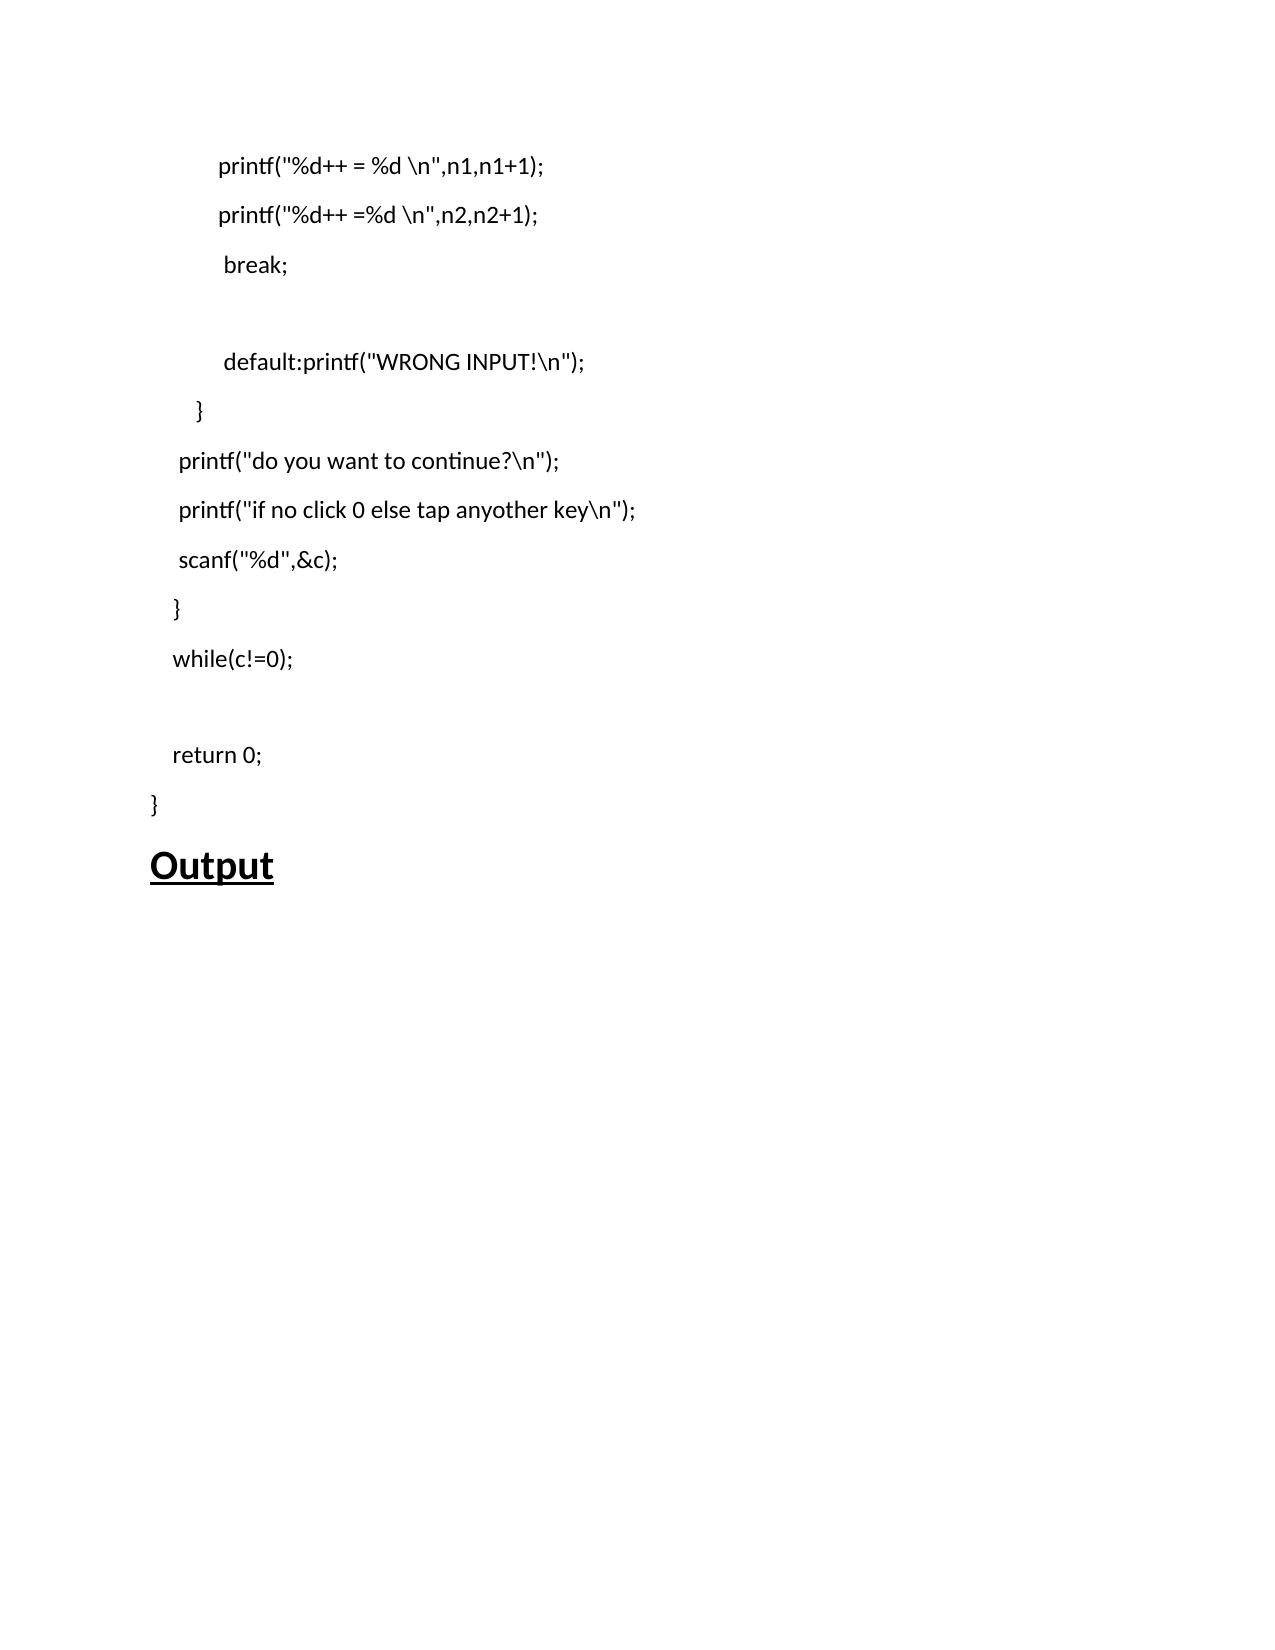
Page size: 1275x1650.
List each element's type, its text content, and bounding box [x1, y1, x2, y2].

text default:printf("WRONG INPUT!\n"); [150, 346, 1125, 376]
text while(c!=0); [150, 643, 1125, 674]
text scanf("%d",&c); [150, 544, 1125, 574]
text } [150, 593, 1125, 624]
text Output [150, 839, 1125, 889]
text printf("%d++ =%d \n",n2,n2+1); [150, 199, 1125, 230]
text printf("do you want to continue?\n"); [150, 445, 1125, 475]
text printf("%d++ = %d \n",n1,n1+1); [150, 150, 1125, 181]
text return 0; [150, 739, 1125, 770]
text } [150, 789, 1125, 820]
text } [150, 395, 1125, 426]
text break; [150, 249, 1125, 280]
text printf("if no click 0 else tap anyother key\n"); [150, 494, 1125, 525]
